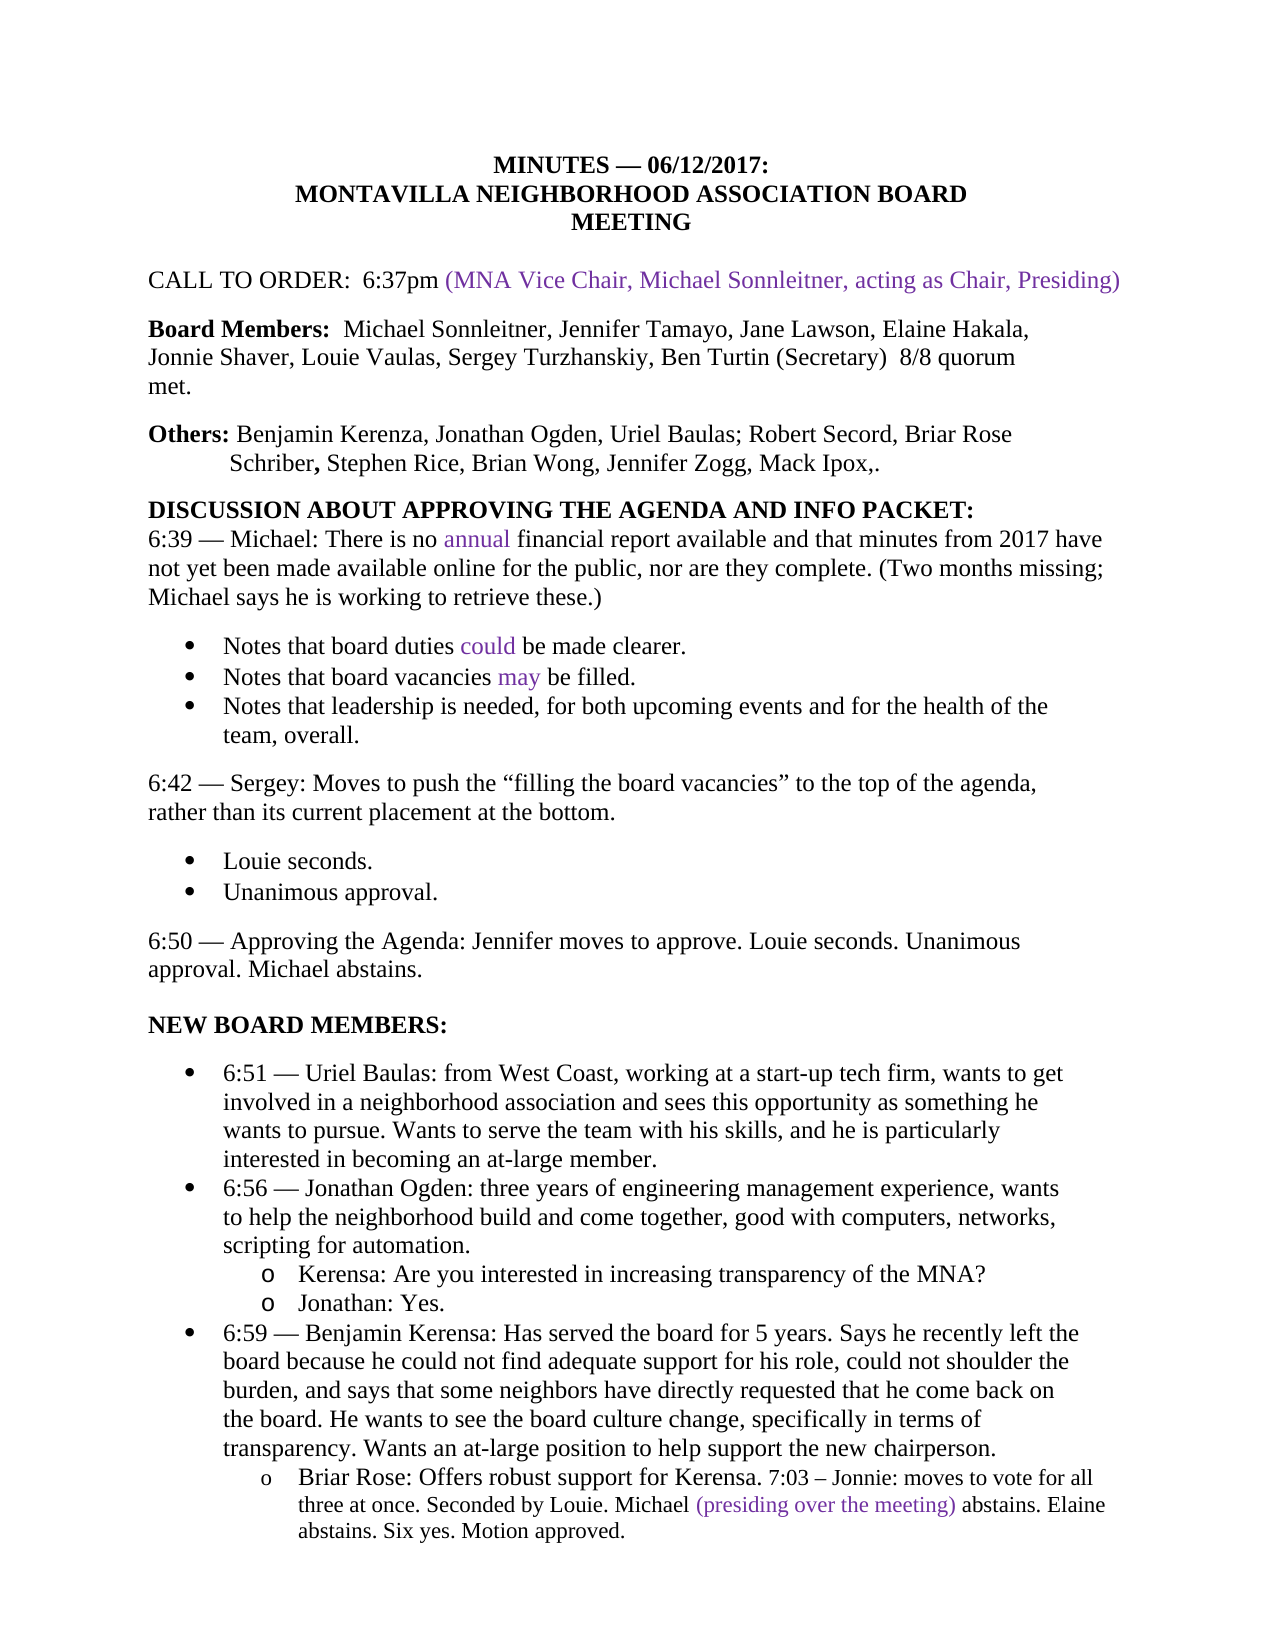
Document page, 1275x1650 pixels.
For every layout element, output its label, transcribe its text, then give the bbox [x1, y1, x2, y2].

list Notes that board vacancies may be filled. [185, 661, 1123, 691]
list Louie seconds. [185, 845, 1123, 876]
list Briar Rose: Offers robust support for Kerensa. 7:03 – Jonnie: moves to vote for all three at once. Seconded by Louie. Michael (presiding over the meeting) abstains. Elaine abstains. Six yes. Motion approved. [260, 1462, 1123, 1544]
list Notes that leadership is needed, for both upcoming events and for the health of the team, overall. [185, 691, 1101, 749]
text Schriber, Stephen Rice, Brian Wong, Jennifer Zogg, Mack Ipox,. [148, 448, 1066, 477]
text CALL TO ORDER: 6:37pm (MNA Vice Chair, Michael Sonnleitner, acting as Chair, Presiding) [148, 265, 1123, 293]
subtitle DISCUSSION ABOUT APPROVING THE AGENDA AND INFO PACKET: [148, 496, 1123, 524]
text 6:39 ― Michael: There is no annual financial report available and that minutes from 2017 have not yet been made available online for the public, nor are they complete. (Two months missing; Michael says he is working to retrieve these.) [148, 524, 1111, 611]
subtitle MINUTES ― 06/12/2017: [233, 150, 1029, 179]
text 6:42 ― Sergey: Moves to push the “filling the board vacancies” to the top of the agenda, rather than its current placement at the bottom. [148, 768, 1096, 826]
text Board Members: Michael Sonnleitner, Jennifer Tamayo, Jane Lawson, Elaine Hakala, Jonnie Shaver, Louie Vaulas, Sergey Turzhanskiy, Ben Turtin (Secretary) 8/8 quorum met. [148, 314, 1066, 400]
list 6:59 ― Benjamin Kerensa: Has served the board for 5 years. Says he recently left the board because he could not find adequate support for his role, could not shoulder the burden, and says that some neighbors have directly requested that he come back on the board. He wants to see the board culture change, specifically in terms of transparency. Wants an at-large position to help support the new chairperson. [185, 1318, 1083, 1461]
text 6:50 ― Approving the Agenda: Jennifer moves to approve. Louie seconds. Unanimous approval. Michael abstains. [148, 926, 1114, 983]
list Notes that board duties could be made clearer. [185, 630, 1123, 661]
list Jonathan: Yes. [260, 1289, 1123, 1318]
text MONTAVILLA NEIGHBORHOOD ASSOCIATION BOARD MEETING [233, 179, 1029, 236]
list 6:51 ― Uriel Baulas: from West Coast, working at a start-up tech firm, wants to get involved in a neighborhood association and sees this opportunity as something he wants to pursue. Wants to serve the team with his skills, and he is particularly interested in becoming an at-large member. [185, 1058, 1095, 1173]
list 6:56 ― Jonathan Ogden: three years of engineering management experience, wants to help the neighborhood build and come together, good with computers, networks, scripting for automation. [185, 1173, 1077, 1259]
text Others: Benjamin Kerenza, Jonathan Ogden, Uriel Baulas; Robert Secord, Briar Rose [148, 419, 1066, 448]
list Kerensa: Are you interested in increasing transparency of the MNA? [260, 1259, 1123, 1289]
list Unanimous approval. [185, 876, 1123, 906]
subtitle NEW BOARD MEMBERS: [148, 1010, 1123, 1039]
